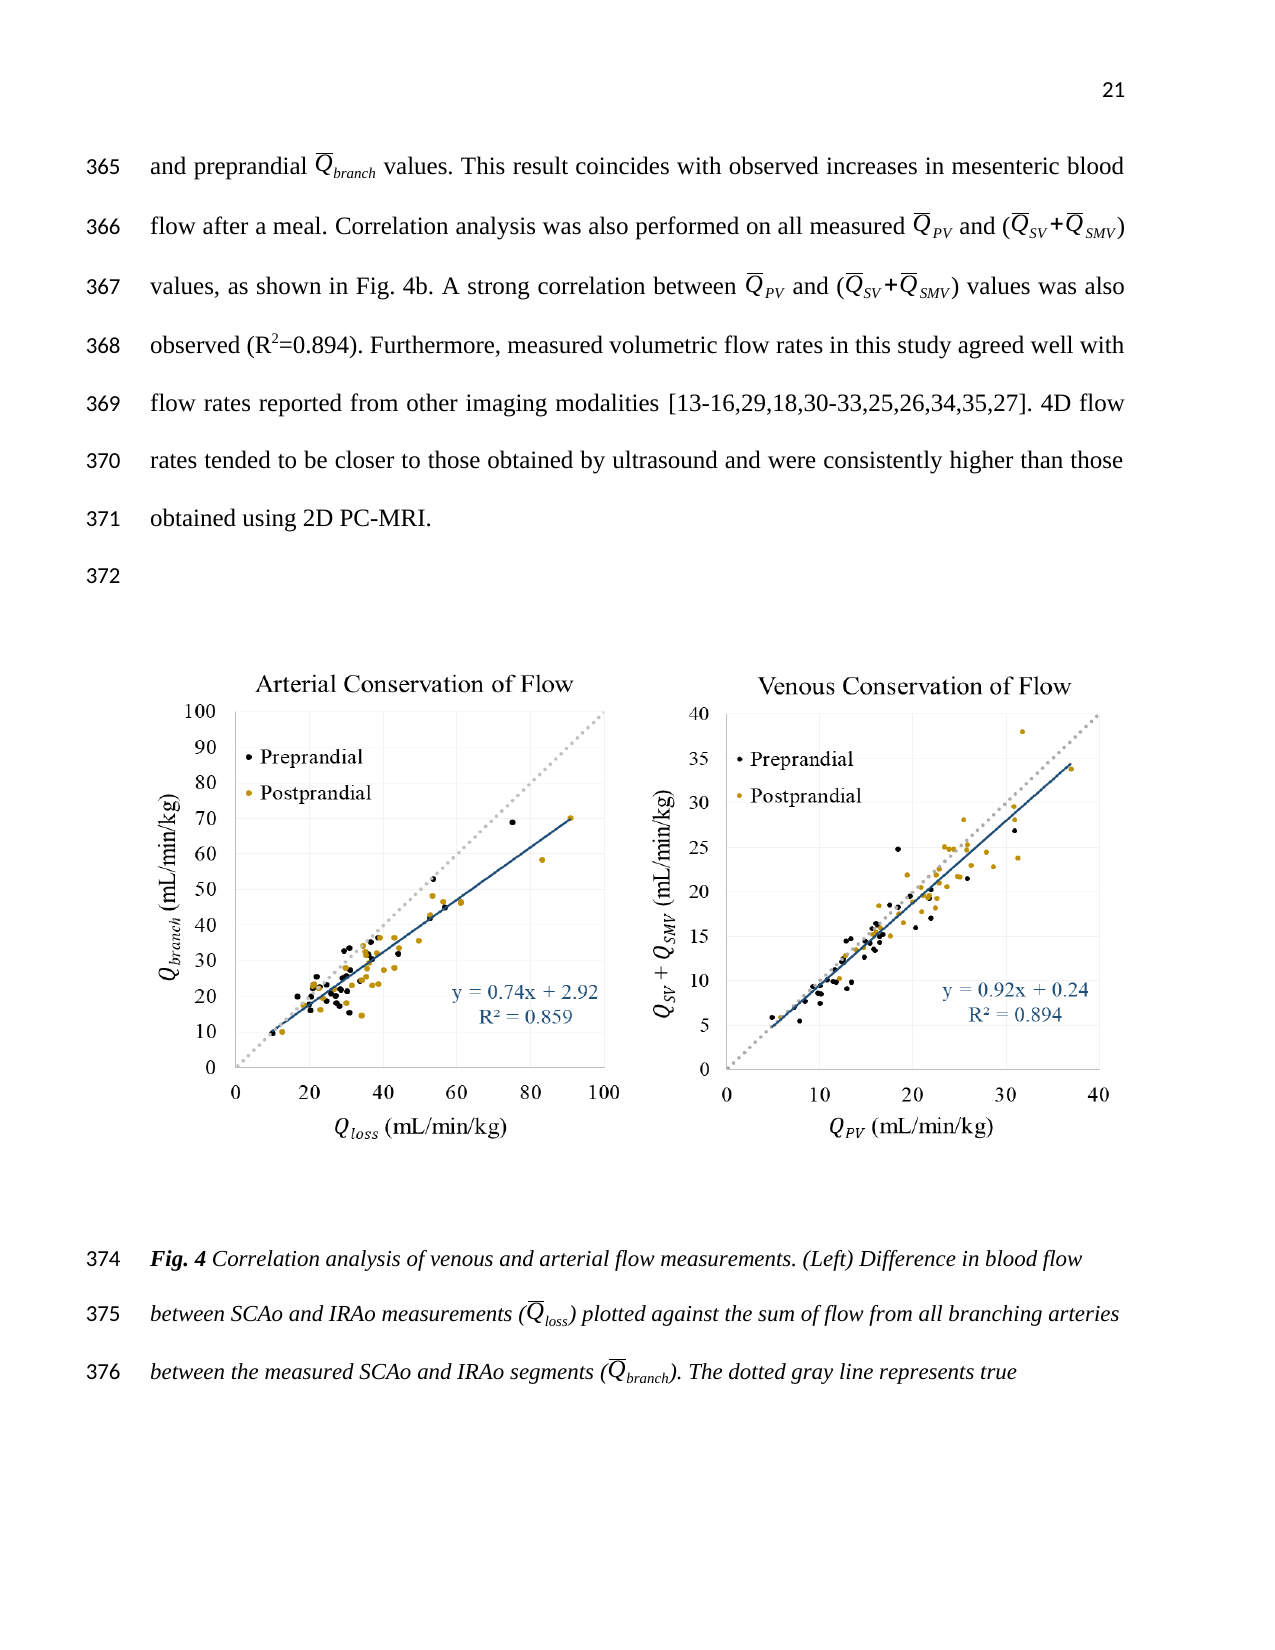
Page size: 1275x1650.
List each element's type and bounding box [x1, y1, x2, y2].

text [150, 150, 1125, 532]
picture [150, 639, 1125, 1168]
text [150, 1245, 1125, 1387]
